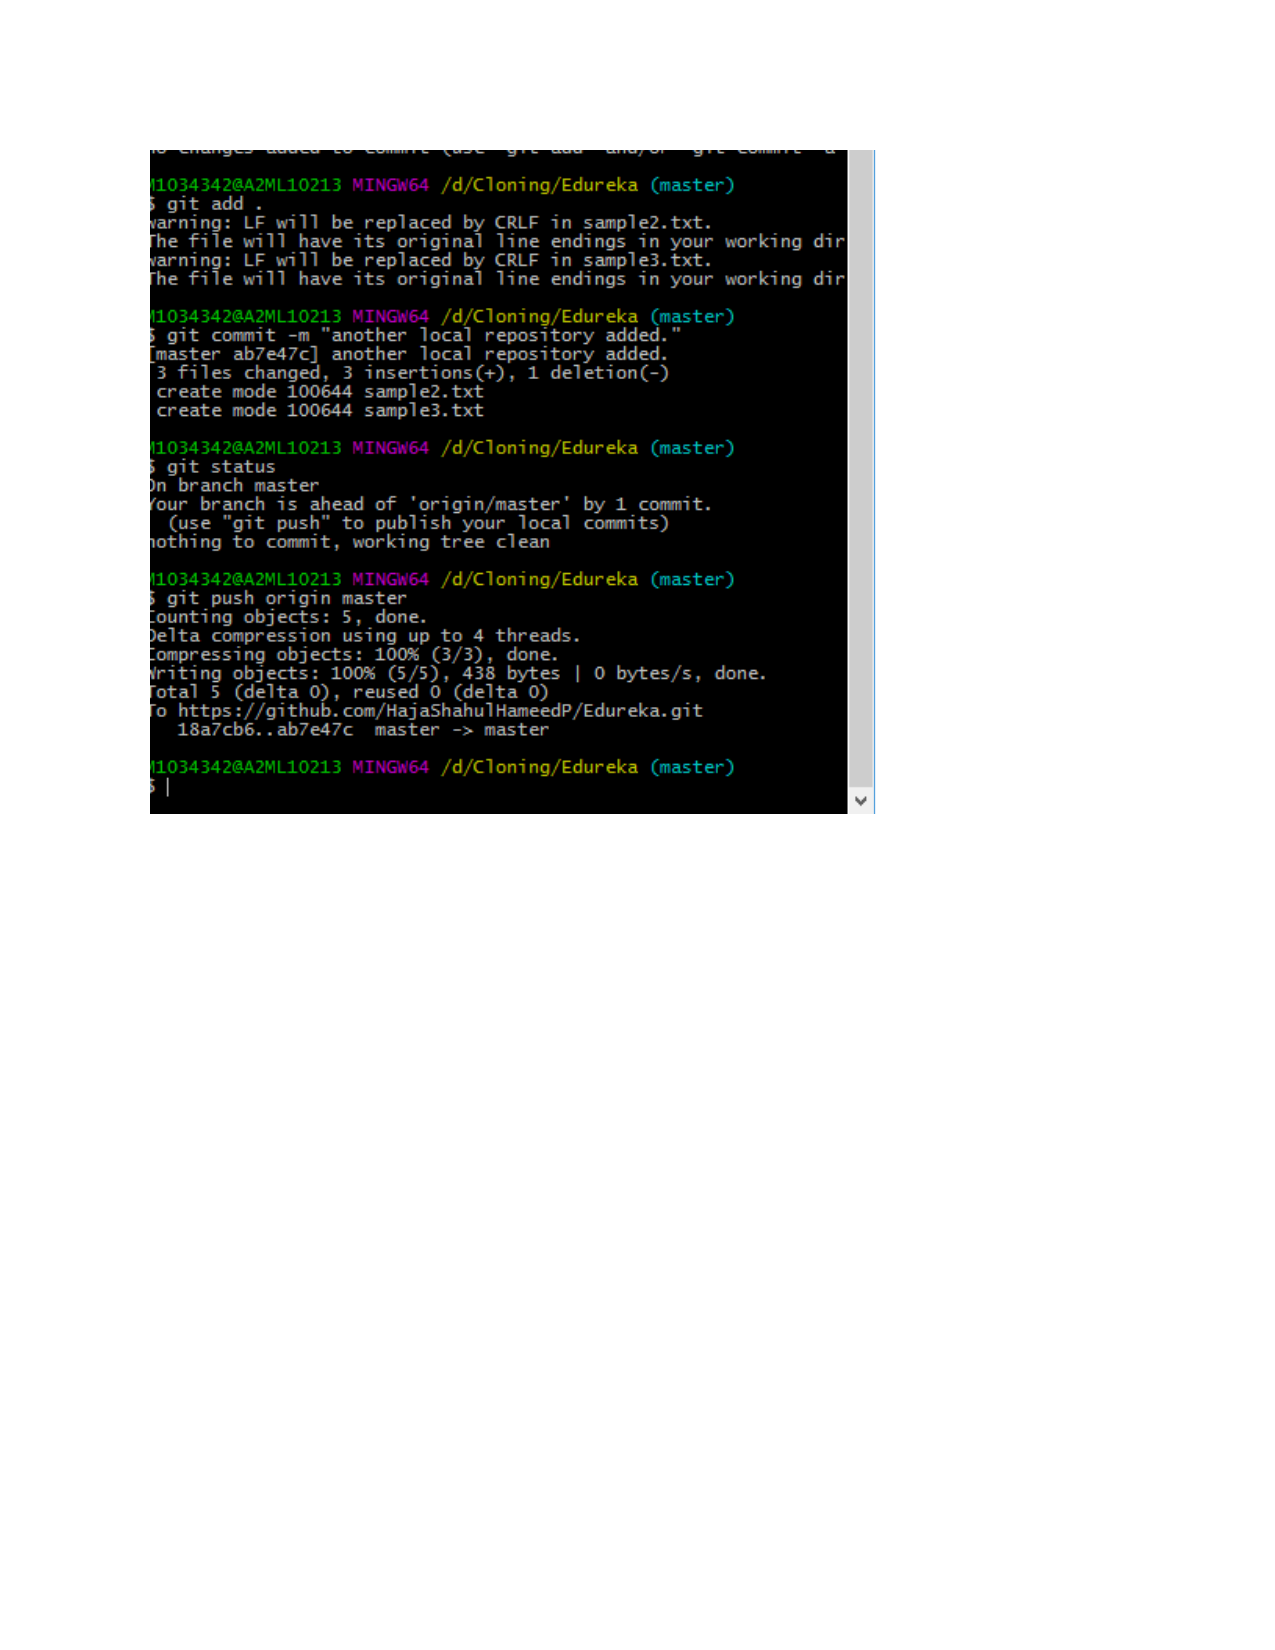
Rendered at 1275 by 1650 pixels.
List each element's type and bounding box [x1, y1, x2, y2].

picture [150, 150, 876, 814]
